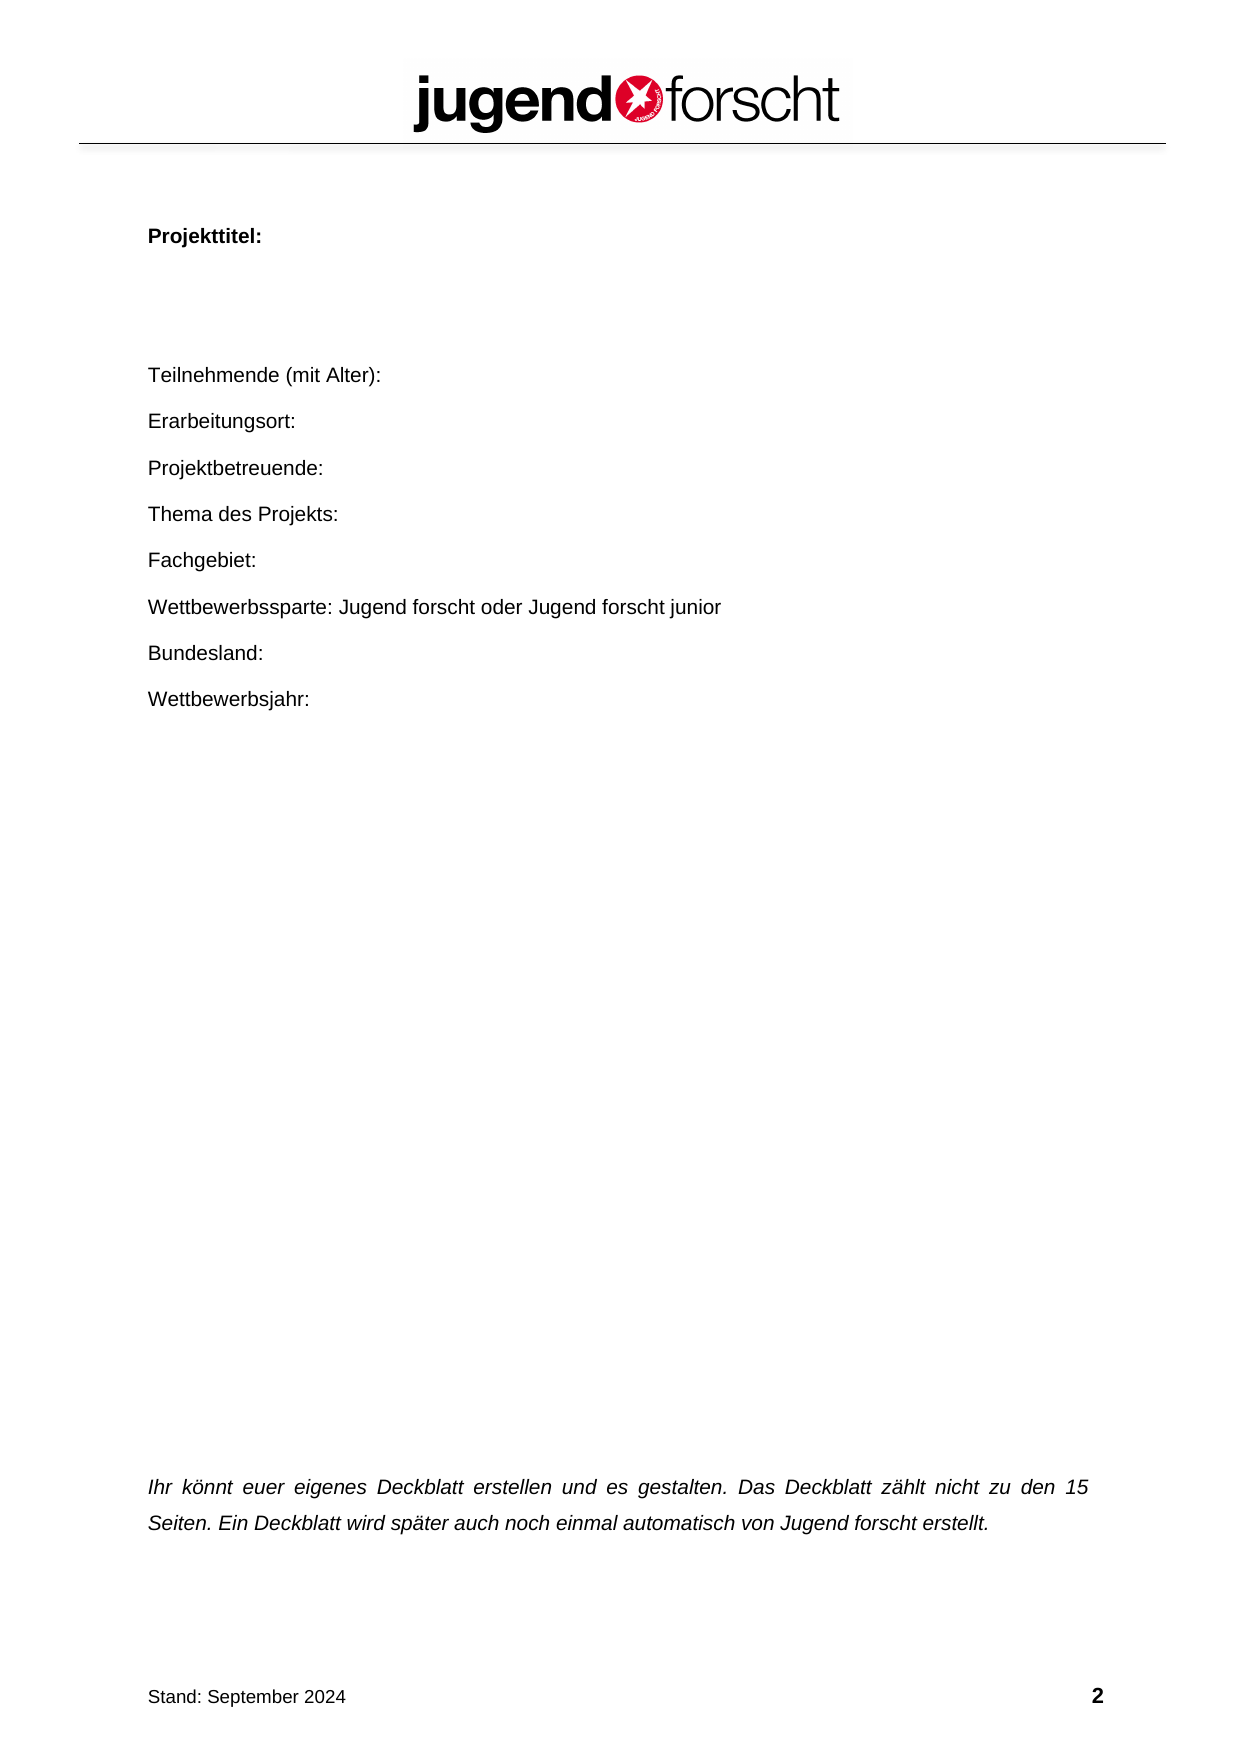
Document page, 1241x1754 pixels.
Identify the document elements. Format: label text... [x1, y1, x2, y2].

picture [403, 144, 853, 149]
text Fachgebiet: [148, 548, 1092, 572]
text Projektbetreuende: [148, 455, 1092, 479]
picture [403, 58, 853, 143]
text Erarbeitungsort: [148, 409, 1092, 433]
text Bundesland: [148, 641, 1092, 665]
text Ihr könnt euer eigenes Deckblatt erstellen und es gestalten. Das Deckblatt zählt nicht zu den 15 Seiten. Ein Deckblatt wird später auch noch einmal automatisch von Jugend forscht erstellt. [148, 1475, 1092, 1535]
text Wettbewerbsjahr: [148, 687, 1092, 711]
text Teilnehmende (mit Alter): [148, 363, 1092, 387]
text Projekttitel: [148, 224, 1092, 248]
text Wettbewerbssparte: Jugend forscht oder Jugend forscht junior [148, 594, 1092, 618]
text Thema des Projekts: [148, 502, 1092, 526]
